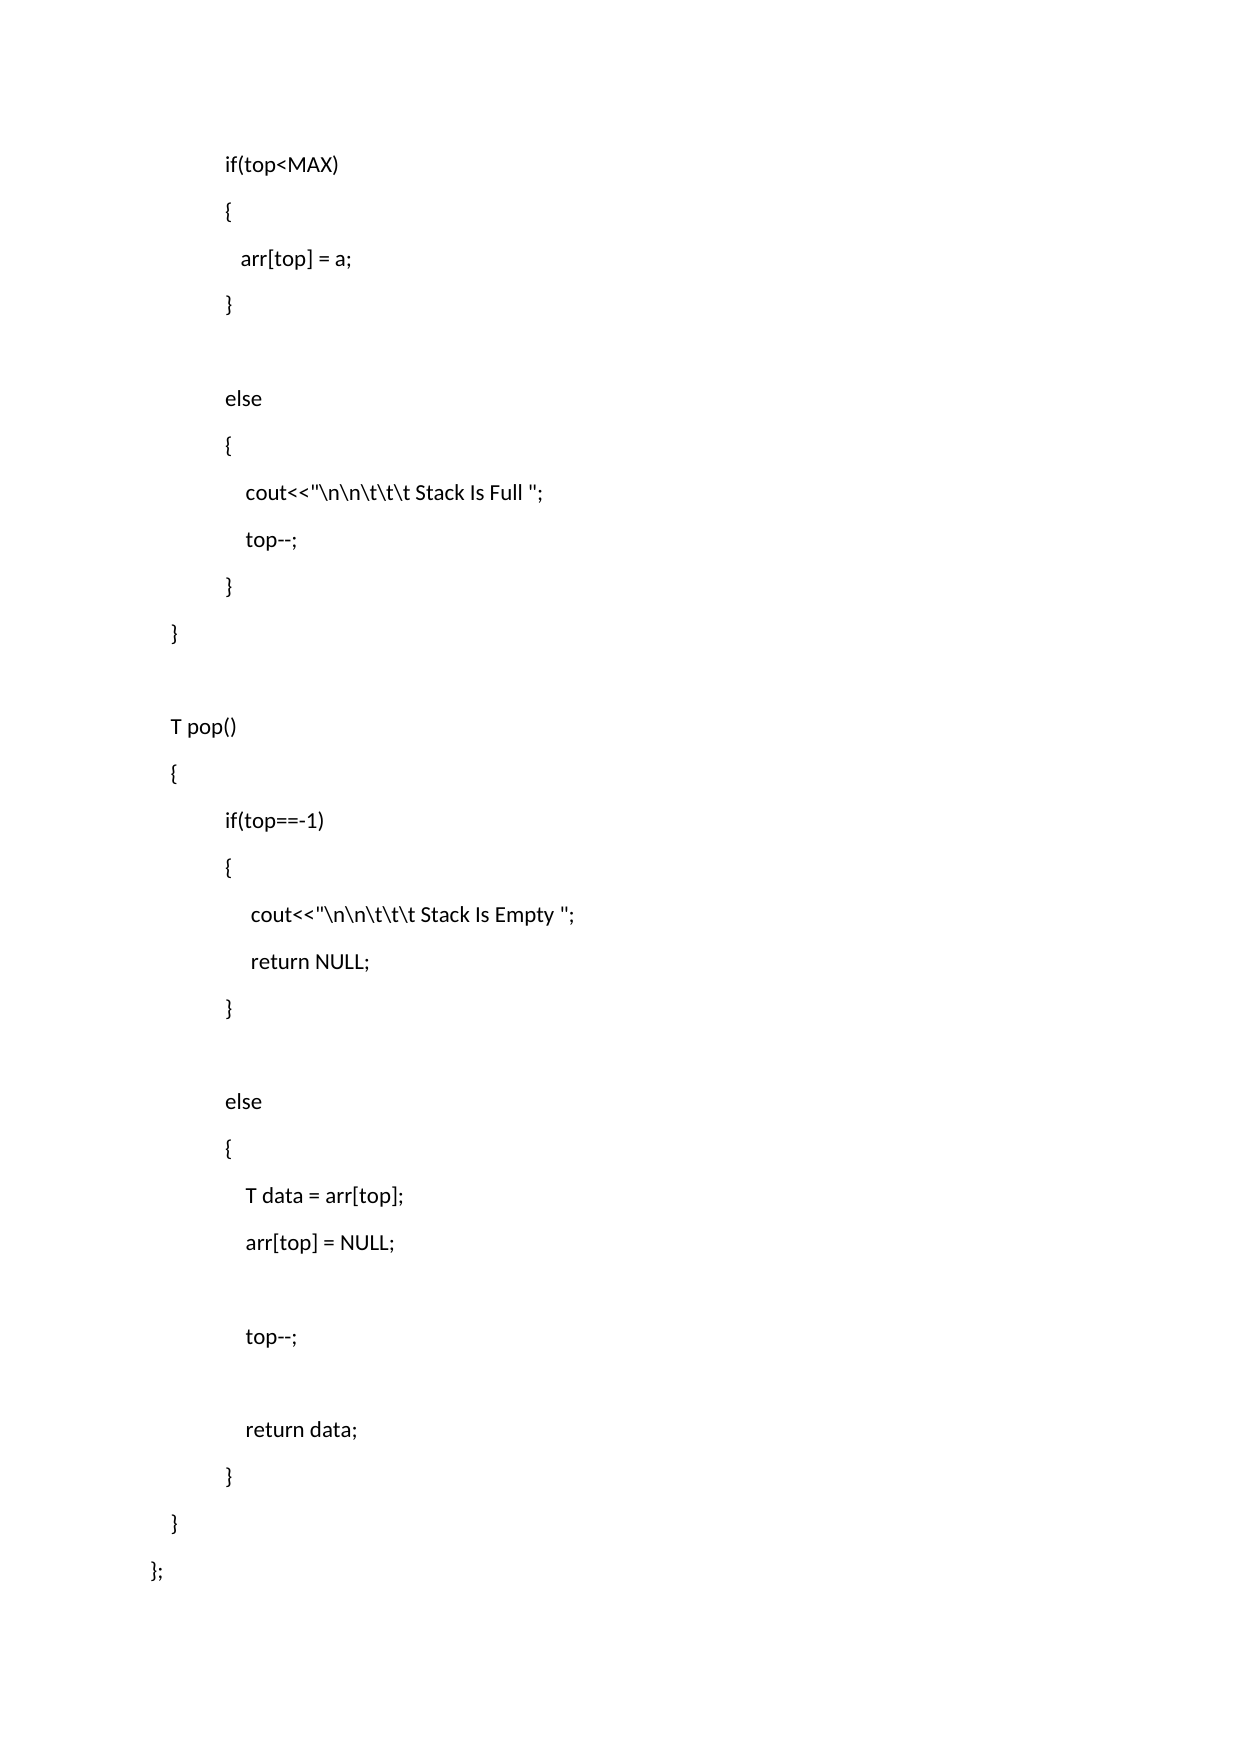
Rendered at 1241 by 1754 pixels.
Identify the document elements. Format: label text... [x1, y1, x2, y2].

text arr[top] = a; [150, 244, 1090, 272]
text if(top<MAX) [150, 150, 1090, 178]
text } [150, 994, 1090, 1022]
text else [150, 384, 1090, 412]
text else [150, 1087, 1090, 1116]
text } [150, 1462, 1090, 1491]
text T data = arr[top]; [150, 1181, 1090, 1209]
text } [150, 619, 1090, 647]
text top--; [150, 1322, 1090, 1350]
text { [150, 853, 1090, 881]
text arr[top] = NULL; [150, 1228, 1090, 1256]
text if(top==-1) [150, 806, 1090, 834]
text T pop() [150, 712, 1090, 741]
text { [150, 1134, 1090, 1162]
text cout<<"\n\n\t\t\t Stack Is Empty "; [150, 900, 1090, 928]
text } [150, 291, 1090, 319]
text { [150, 759, 1090, 787]
text { [150, 431, 1090, 459]
text top--; [150, 525, 1090, 553]
text return NULL; [150, 947, 1090, 975]
text cout<<"\n\n\t\t\t Stack Is Full "; [150, 478, 1090, 506]
text { [150, 197, 1090, 225]
text }; [150, 1556, 1090, 1584]
text return data; [150, 1416, 1090, 1444]
text } [150, 1509, 1090, 1537]
text } [150, 572, 1090, 600]
